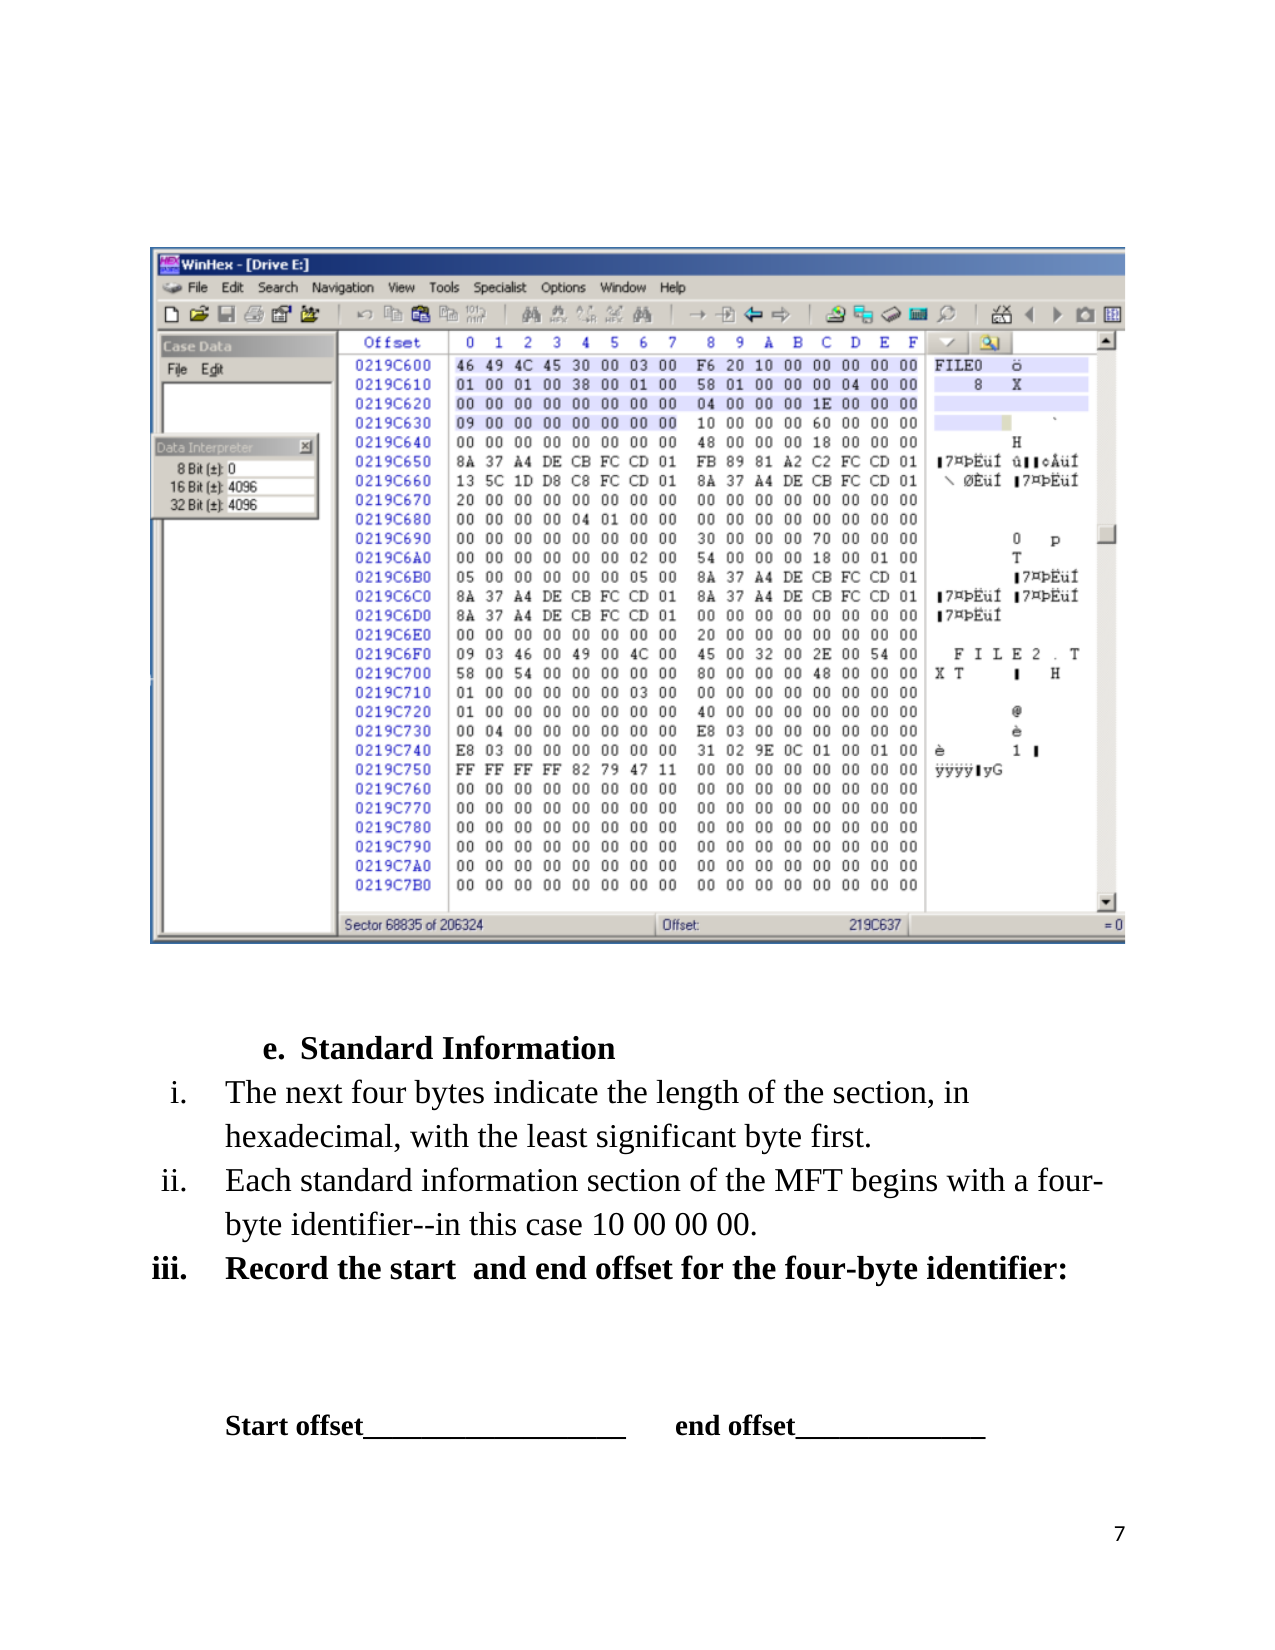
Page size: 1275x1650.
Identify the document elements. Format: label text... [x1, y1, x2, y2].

list The next four bytes indicate the length of the section, in hexadecimal, with the least significant byte first. [187, 1072, 1125, 1155]
picture [150, 247, 1125, 944]
list Standard Information [262, 1028, 1125, 1067]
list Start offset__________________ end offset_____________ [225, 1408, 1125, 1442]
list Record the start and end offset for the four-byte identifier: [187, 1248, 1125, 1287]
list Each standard information section of the MFT begins with a four-byte identifier--in this case 10 00 00 00. [187, 1160, 1125, 1243]
